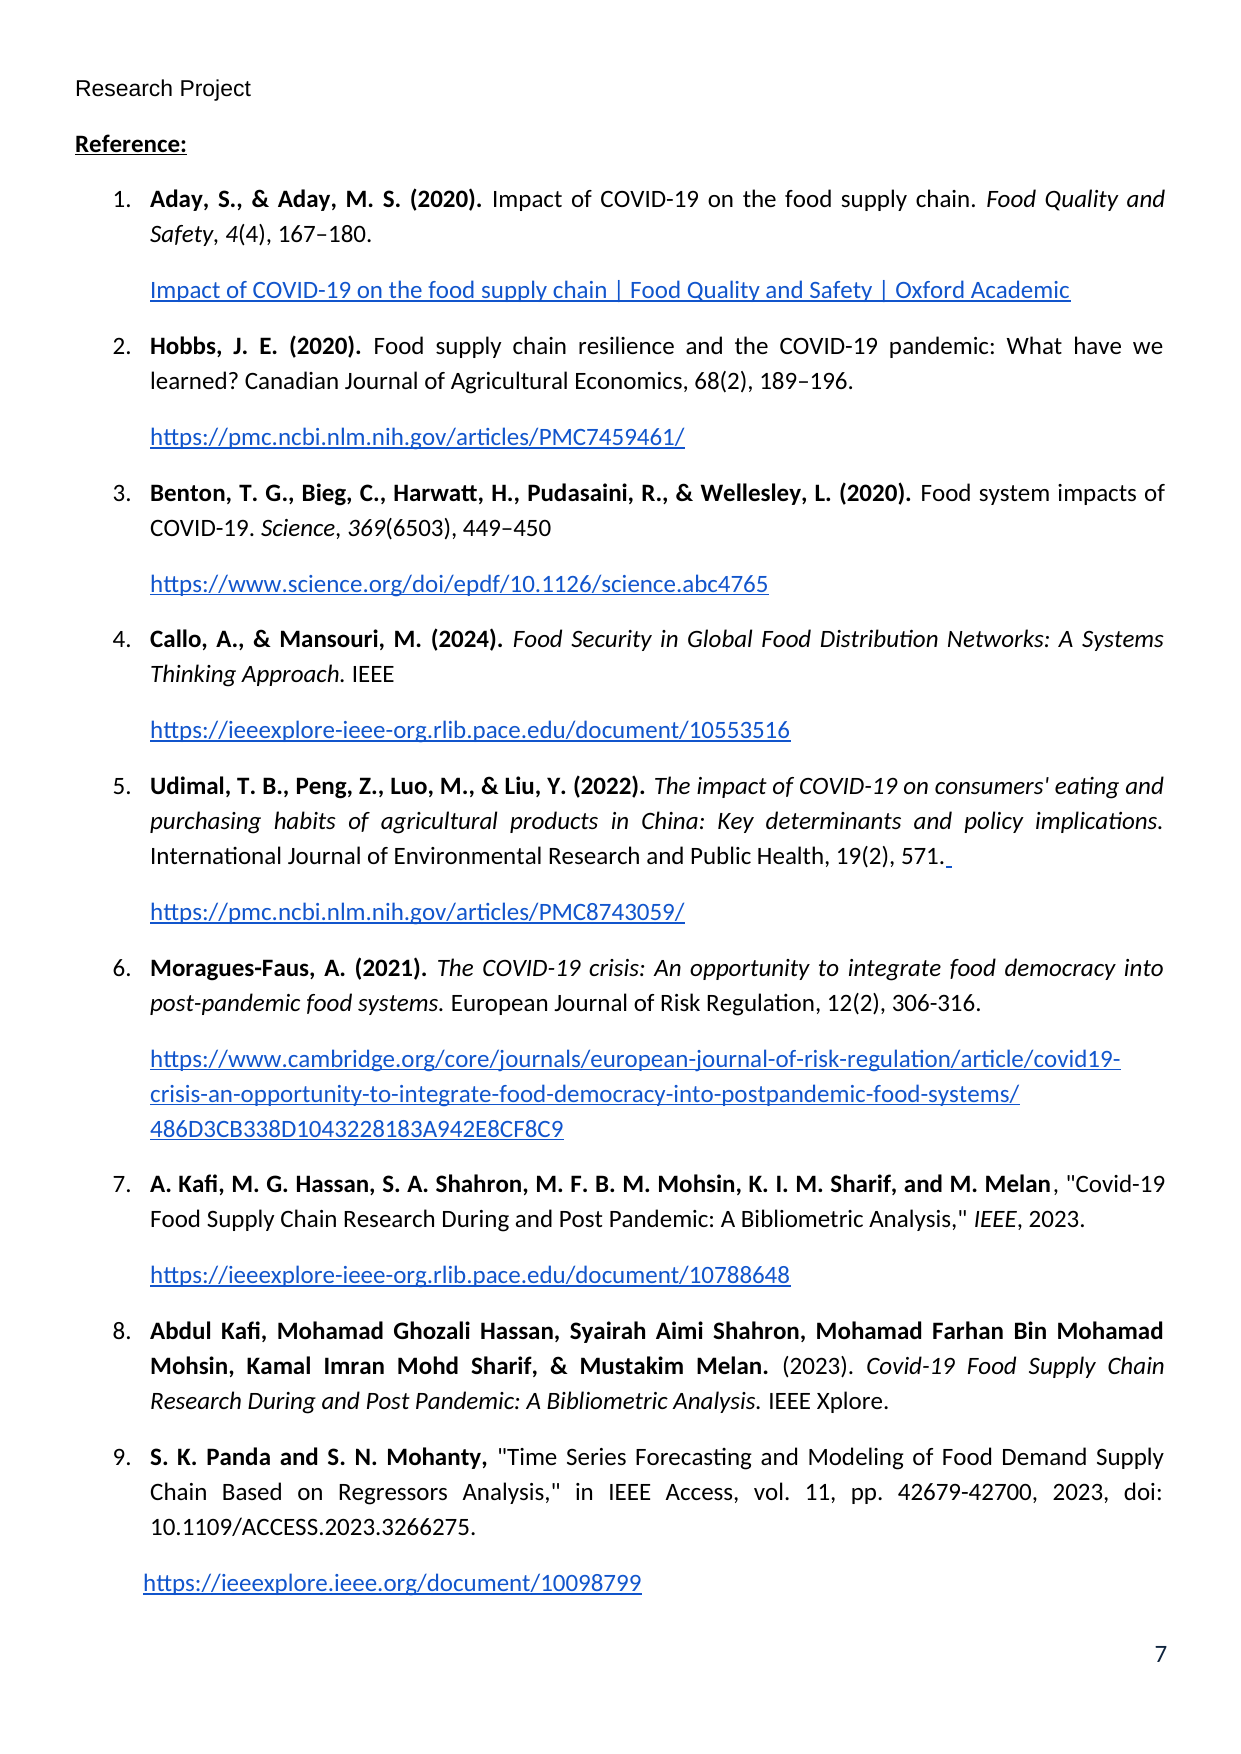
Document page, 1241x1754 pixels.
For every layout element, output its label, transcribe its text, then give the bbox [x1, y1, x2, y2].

list Benton, T. G., Bieg, C., Harwatt, H., Pudasaini, R., & Wellesley, L. (2020). Food system impacts of COVID-19. Science, 369(6503), 449–450 [112, 477, 1165, 542]
text https://pmc.ncbi.nlm.nih.gov/articles/PMC8743059/ [150, 896, 1165, 927]
text https://www.science.org/doi/epdf/10.1126/science.abc4765 [150, 568, 1165, 598]
text Impact of COVID-19 on the food supply chain | Food Quality and Safety | Oxford Academic [150, 274, 1165, 305]
text Reference: [75, 128, 1165, 158]
text https://pmc.ncbi.nlm.nih.gov/articles/PMC7459461/ [150, 421, 1165, 452]
list Moragues-Faus, A. (2021). The COVID-19 crisis: An opportunity to integrate food democracy into post-pandemic food systems. European Journal of Risk Regulation, 12(2), 306-316. [112, 952, 1165, 1017]
list S. K. Panda and S. N. Mohanty, "Time Series Forecasting and Modeling of Food Demand Supply Chain Based on Regressors Analysis," in IEEE Access, vol. 11, pp. 42679-42700, 2023, doi: 10.1109/ACCESS.2023.3266275. [112, 1441, 1165, 1542]
list Hobbs, J. E. (2020). Food supply chain resilience and the COVID-19 pandemic: What have we learned? Canadian Journal of Agricultural Economics, 68(2), 189–196. [112, 330, 1165, 396]
list Callo, A., & Mansouri, M. (2024). Food Security in Global Food Distribution Networks: A Systems Thinking Approach. IEEE [112, 623, 1165, 689]
text https://www.cambridge.org/core/journals/european-journal-of-risk-regulation/article/covid19-crisis-an-opportunity-to-integrate-food-democracy-into-postpandemic-food-systems/486D3CB338D1043228183A942E8CF8C9 [150, 1043, 1165, 1143]
text https://ieeexplore.ieee.org/document/10098799 [75, 1567, 1165, 1597]
text https://ieeexplore-ieee-org.rlib.pace.edu/document/10553516 [150, 714, 1165, 745]
list Abdul Kafi, Mohamad Ghozali Hassan, Syairah Aimi Shahron, Mohamad Farhan Bin Mohamad Mohsin, Kamal Imran Mohd Sharif, & Mustakim Melan. (2023). Covid-19 Food Supply Chain Research During and Post Pandemic: A Bibliometric Analysis. IEEE Xplore. [112, 1315, 1165, 1416]
list Aday, S., & Aday, M. S. (2020). Impact of COVID-19 on the food supply chain. Food Quality and Safety, 4(4), 167–180. [112, 183, 1165, 249]
text https://ieeexplore-ieee-org.rlib.pace.edu/document/10788648 [150, 1259, 1165, 1290]
list A. Kafi, M. G. Hassan, S. A. Shahron, M. F. B. M. Mohsin, K. I. M. Sharif, and M. Melan, "Covid-19 Food Supply Chain Research During and Post Pandemic: A Bibliometric Analysis," IEEE, 2023. [112, 1168, 1165, 1234]
list Udimal, T. B., Peng, Z., Luo, M., & Liu, Y. (2022). The impact of COVID-19 on consumers' eating and purchasing habits of agricultural products in China: Key determinants and policy implications. International Journal of Environmental Research and Public Health, 19(2), 571. [112, 770, 1165, 871]
